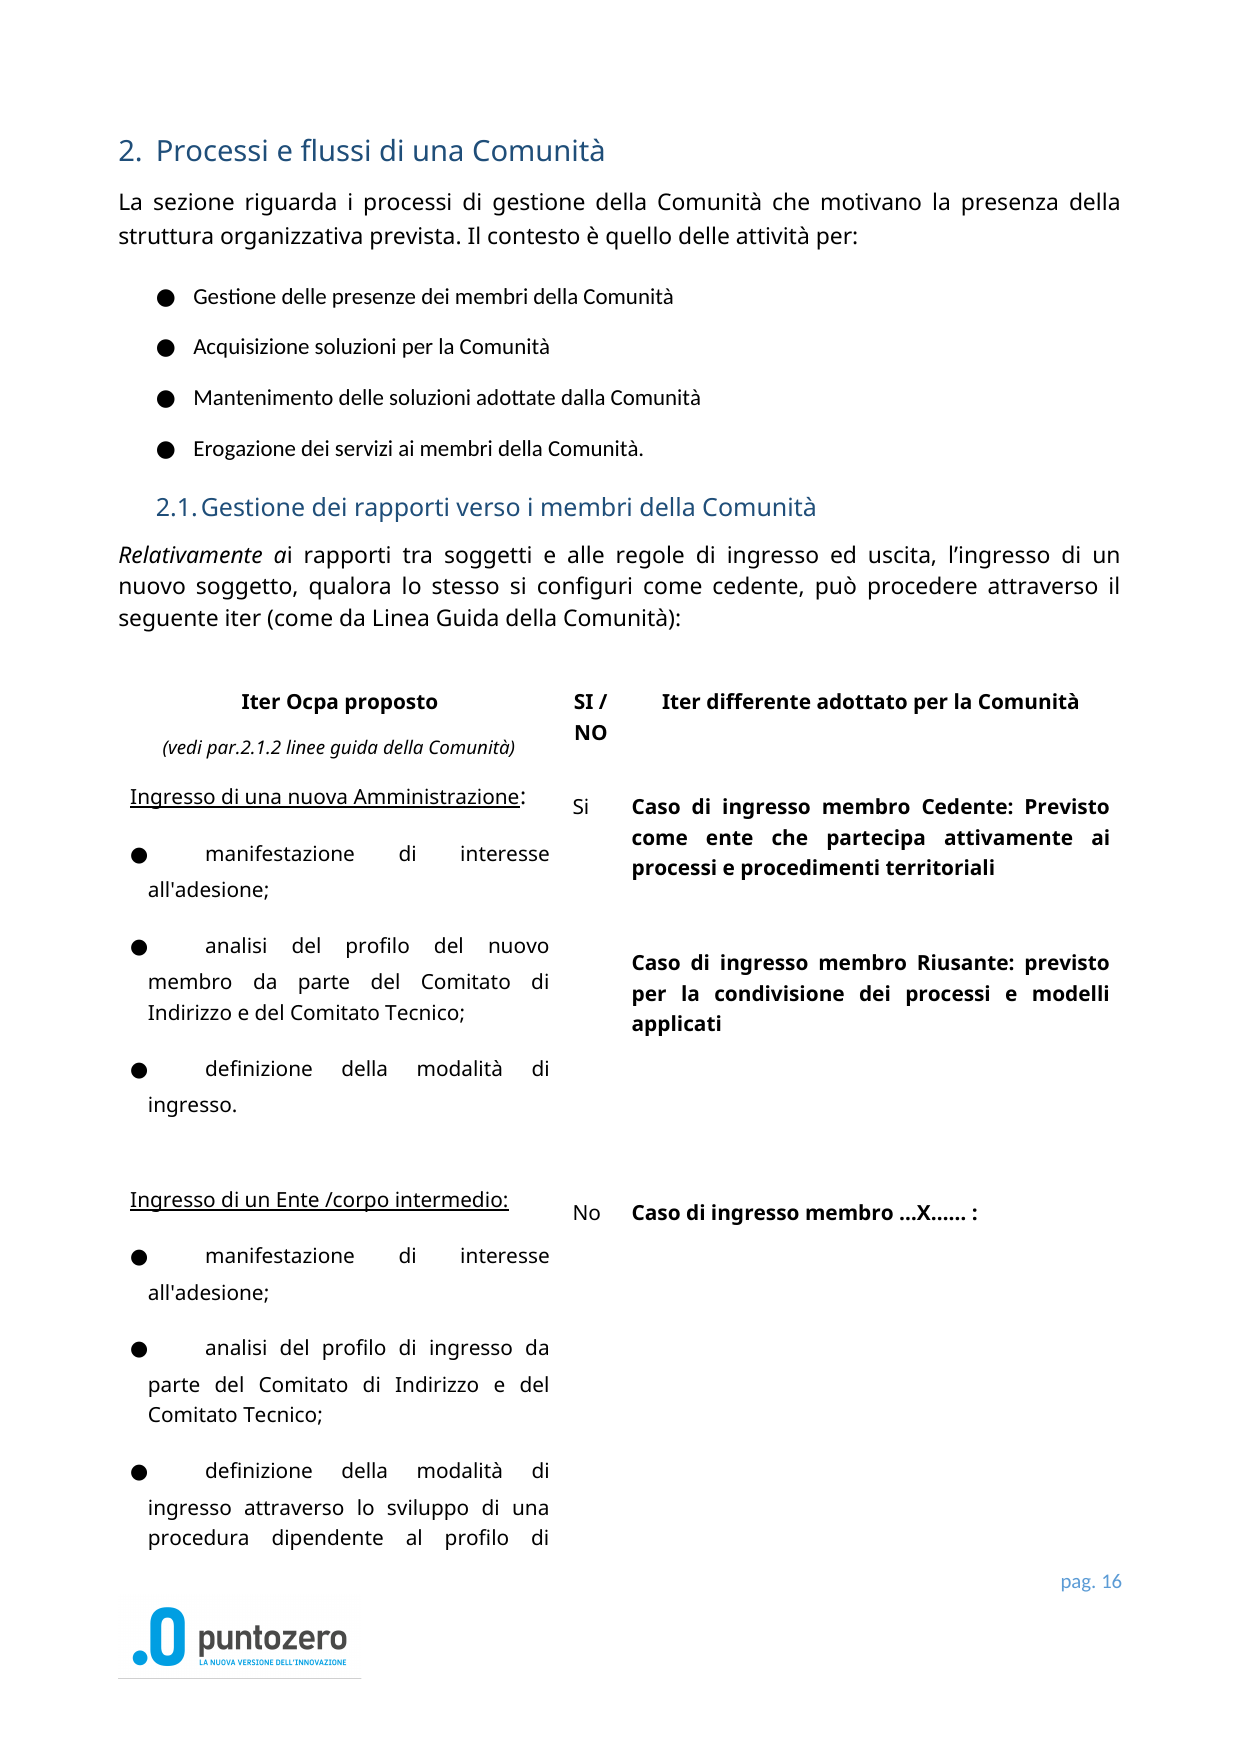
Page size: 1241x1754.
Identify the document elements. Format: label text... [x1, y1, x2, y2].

table_header Iter differente adottato per la Comunità [621, 675, 1121, 779]
text Relativamente ai rapporti tra soggetti e alle regole di ingresso ed uscita, l’ingresso di un nuovo soggetto, qualora lo stesso si configuri come cedente, può procedere attraverso il seguente iter (come da Linea Guida della Comunità): [118, 539, 1122, 633]
table_cell Ingresso di una nuova Amministrazione: manifestazione di interesse all'adesione; analisi del profilo del nuovo membro da parte del Comitato di Indirizzo e del Comitato Tecnico; definizione della modalità di ingresso. [119, 780, 561, 1184]
table_cell Si [562, 780, 620, 1184]
table_header SI / NO [562, 675, 620, 779]
text La sezione riguarda i processi di gestione della Comunità che motivano la presenza della struttura organizzativa prevista. Il contesto è quello delle attività per: [118, 186, 1122, 251]
subtitle Processi e flussi di una Comunità [118, 131, 1122, 170]
picture [118, 1594, 362, 1679]
list Gestione delle presenze dei membri della Comunità [156, 270, 1122, 317]
list Acquisizione soluzioni per la Comunità [156, 321, 1122, 368]
table_cell No [562, 1185, 620, 1552]
subtitle Gestione dei rapporti verso i membri della Comunità [156, 490, 1122, 524]
table_header Iter Ocpa proposto (vedi par.2.1.2 linee guida della Comunità) [119, 675, 561, 779]
table_cell Caso di ingresso membro …X…… : [621, 1185, 1121, 1552]
table_cell Caso di ingresso membro Cedente: Previsto come ente che partecipa attivamente ai processi e procedimenti territoriali Caso di ingresso membro Riusante: previsto per la condivisione dei processi e modelli applicati [621, 780, 1121, 1184]
list Mantenimento delle soluzioni adottate dalla Comunità [156, 372, 1122, 418]
list Erogazione dei servizi ai membri della Comunità. [156, 422, 1122, 469]
